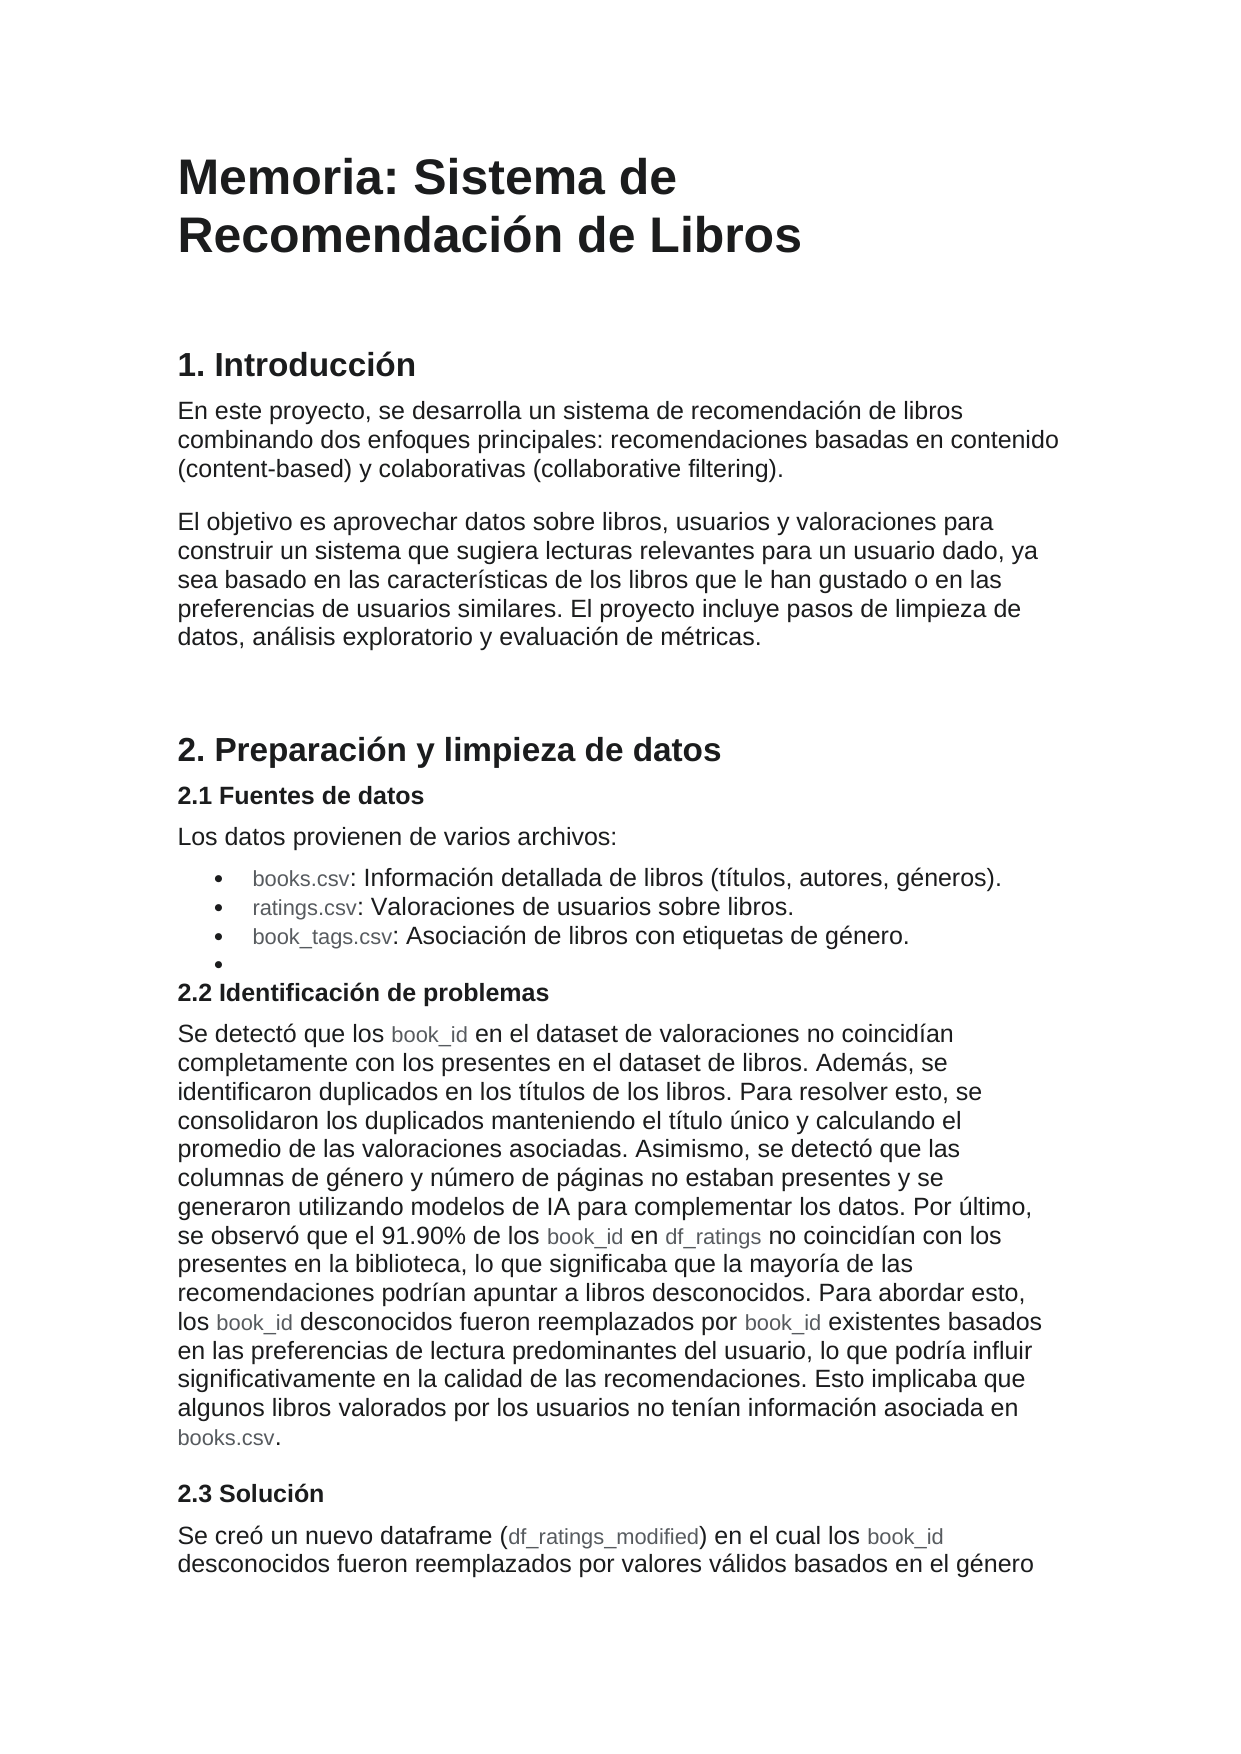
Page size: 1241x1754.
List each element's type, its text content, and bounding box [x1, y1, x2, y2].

text 2. Preparación y limpieza de datos [177, 730, 1063, 768]
text 2.1 Fuentes de datos [177, 781, 1063, 809]
list books.csv: Información detallada de libros (títulos, autores, géneros). [215, 863, 1063, 892]
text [177, 1521, 1063, 1578]
text Los datos provienen de varios archivos: [177, 822, 1063, 851]
text 1. Introducción [177, 345, 1063, 383]
text 2.2 Identificación de problemas [177, 978, 1063, 1007]
text El objetivo es aprovechar datos sobre libros, usuarios y valoraciones para construir un sistema que sugiera lecturas relevantes para un usuario dado, ya sea basado en las características de los libros que le han gustado o en las preferencias de usuarios similares. El proyecto incluye pasos de limpieza de datos, análisis exploratorio y evaluación de métricas. [177, 507, 1063, 651]
text Memoria: Sistema de Recomendación de Libros [177, 148, 1063, 263]
list book_tags.csv: Asociación de libros con etiquetas de género. [215, 921, 1063, 949]
text Se detectó que los book_id en el dataset de valoraciones no coincidían completamente con los presentes en el dataset de libros. Además, se identificaron duplicados en los títulos de los libros. Para resolver esto, se consolidaron los duplicados manteniendo el título único y calculando el promedio de las valoraciones asociadas. Asimismo, se detectó que las columnas de género y número de páginas no estaban presentes y se generaron utilizando modelos de IA para complementar los datos. Por último, se observó que el 91.90% de los book_id en df_ratings no coincidían con los presentes en la biblioteca, lo que significaba que la mayoría de las recomendaciones podrían apuntar a libros desconocidos. Para abordar esto, los book_id desconocidos fueron reemplazados por book_id existentes basados en las preferencias de lectura predominantes del usuario, lo que podría influir significativamente en la calidad de las recomendaciones. Esto implicaba que algunos libros valorados por los usuarios no tenían información asociada en books.csv. [177, 1019, 1063, 1451]
text 2.3 Solución [177, 1479, 1063, 1508]
text En este proyecto, se desarrolla un sistema de recomendación de libros combinando dos enfoques principales: recomendaciones basadas en contenido (content-based) y colaborativas (collaborative filtering). [177, 396, 1063, 482]
list ratings.csv: Valoraciones de usuarios sobre libros. [215, 892, 1063, 921]
